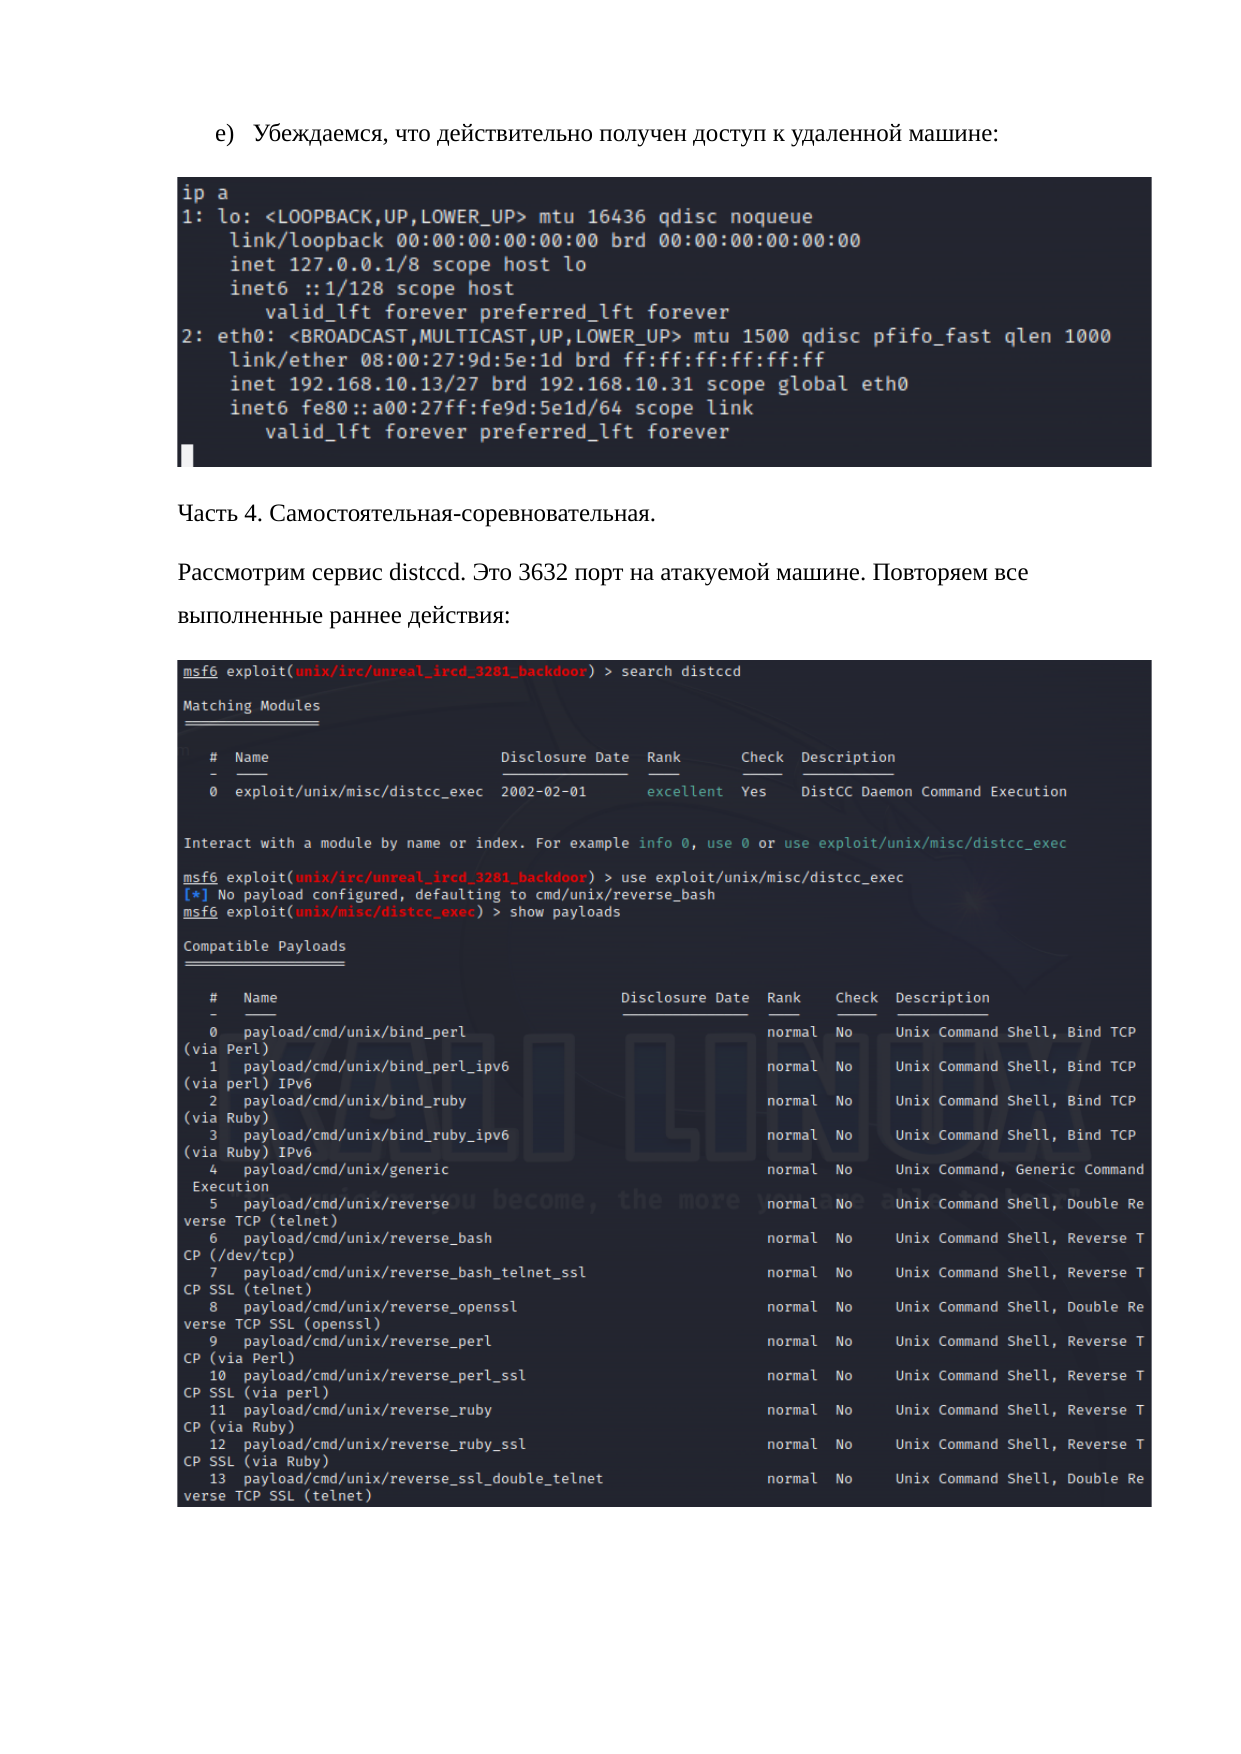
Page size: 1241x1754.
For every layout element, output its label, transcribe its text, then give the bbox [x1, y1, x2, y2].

text Часть 4. Самостоятельная-соревновательная. [177, 498, 1152, 526]
picture [177, 177, 1152, 467]
list Убеждаемся, что действительно получен доступ к удаленной машине: [215, 118, 1152, 147]
text Рассмотрим сервис distccd. Это 3632 порт на атакуемой машине. Повторяем все выполненные раннее действия: [177, 557, 1152, 629]
picture [177, 660, 1152, 1507]
